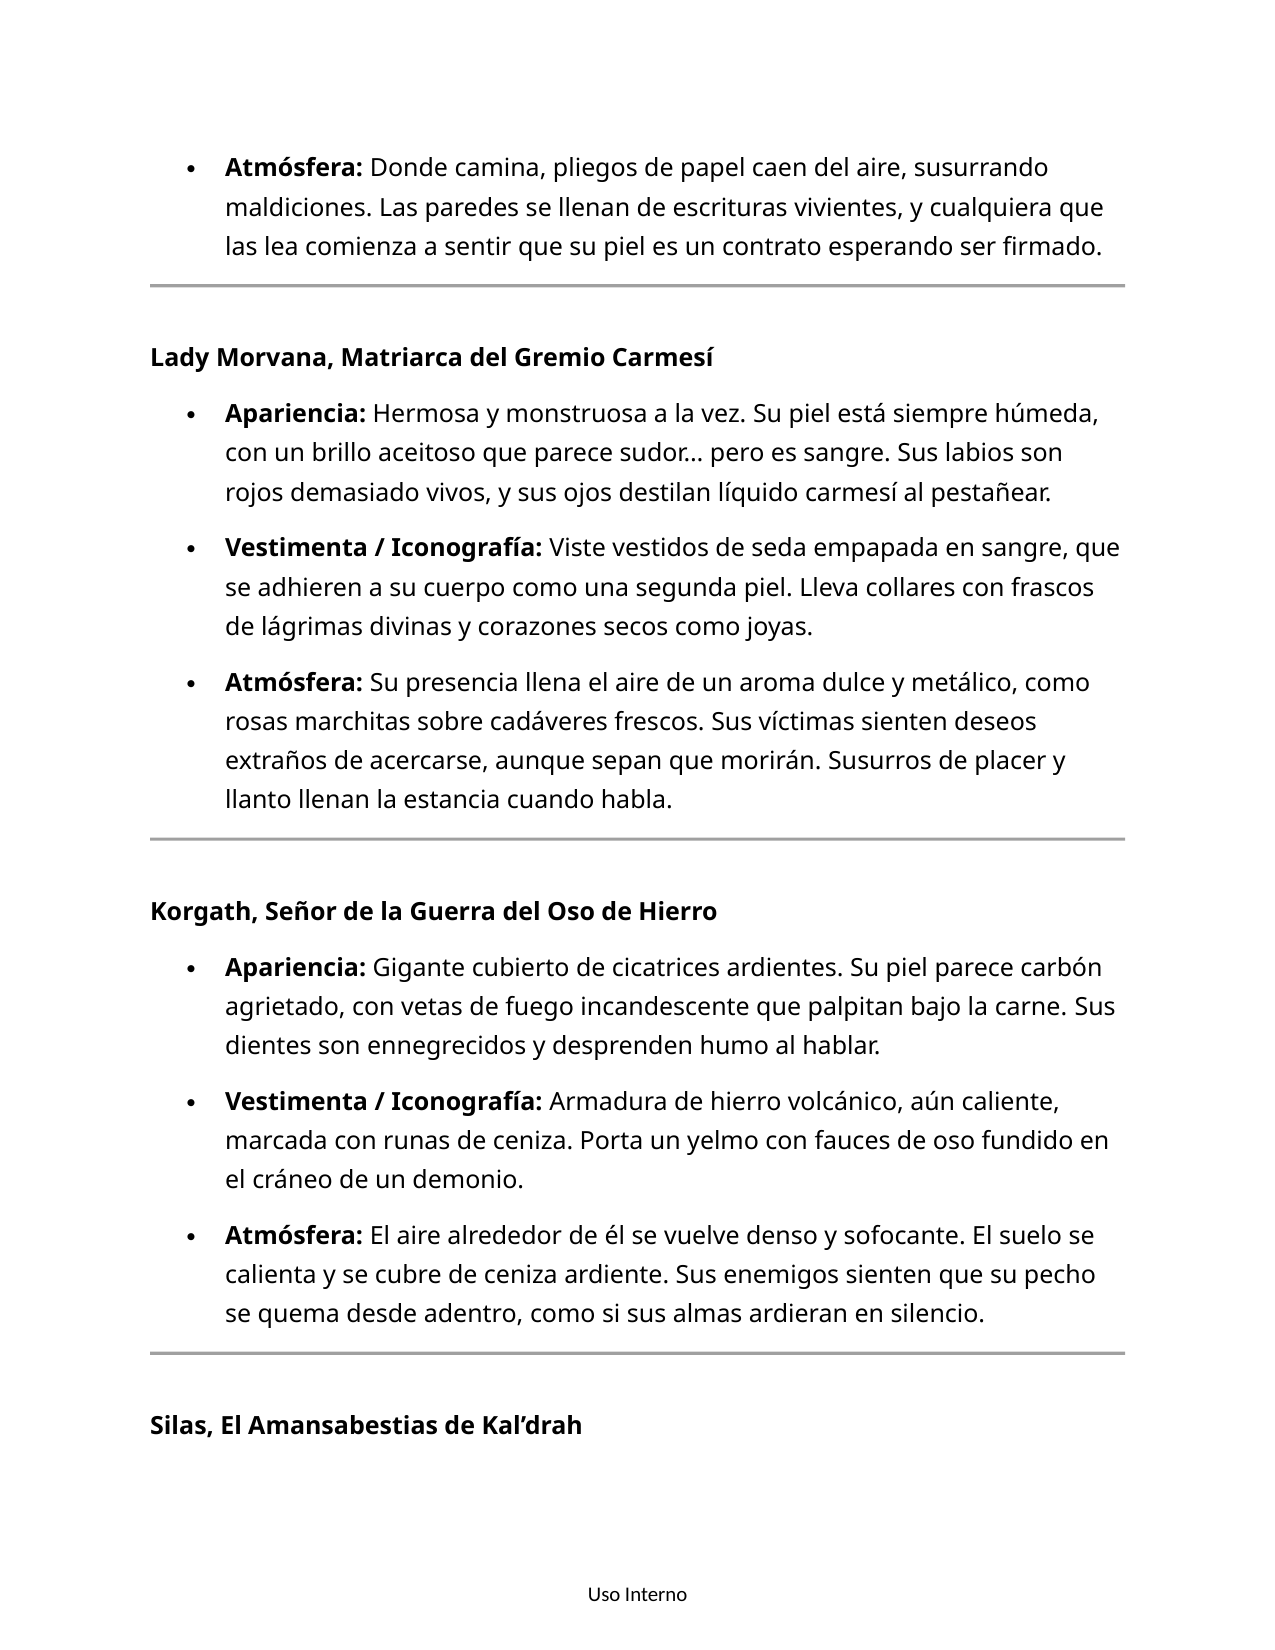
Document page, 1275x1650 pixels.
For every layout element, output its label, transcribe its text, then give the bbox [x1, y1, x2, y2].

list Atmósfera: Donde camina, pliegos de papel caen del aire, susurrando maldiciones. Las paredes se llenan de escrituras vivientes, y cualquiera que las lea comienza a sentir que su piel es un contrato esperando ser firmado. [187, 150, 1125, 262]
list Apariencia: Hermosa y monstruosa a la vez. Su piel está siempre húmeda, con un brillo aceitoso que parece sudor… pero es sangre. Sus labios son rojos demasiado vivos, y sus ojos destilan líquido carmesí al pestañear. [187, 396, 1125, 508]
text Silas, El Amansabestias de Kal’drah [150, 1407, 1125, 1442]
text Korgath, Señor de la Guerra del Oso de Hierro [150, 893, 1125, 927]
list Vestimenta / Iconografía: Viste vestidos de seda empapada en sangre, que se adhieren a su cuerpo como una segunda piel. Lleva collares con frascos de lágrimas divinas y corazones secos como joyas. [187, 530, 1125, 642]
list Atmósfera: Su presencia llena el aire de un aroma dulce y metálico, como rosas marchitas sobre cadáveres frescos. Sus víctimas sienten deseos extraños de acercarse, aunque sepan que morirán. Susurros de placer y llanto llenan la estancia cuando habla. [187, 664, 1125, 816]
text Lady Morvana, Matriarca del Gremio Carmesí [150, 340, 1125, 374]
list Atmósfera: El aire alrededor de él se vuelve denso y sofocante. El suelo se calienta y se cubre de ceniza ardiente. Sus enemigos sienten que su pecho se quema desde adentro, como si sus almas ardieran en silencio. [187, 1217, 1125, 1330]
list Vestimenta / Iconografía: Armadura de hierro volcánico, aún caliente, marcada con runas de ceniza. Porta un yelmo con fauces de oso fundido en el cráneo de un demonio. [187, 1083, 1125, 1196]
list Apariencia: Gigante cubierto de cicatrices ardientes. Su piel parece carbón agrietado, con vetas de fuego incandescente que palpitan bajo la carne. Sus dientes son ennegrecidos y desprenden humo al hablar. [187, 949, 1125, 1062]
